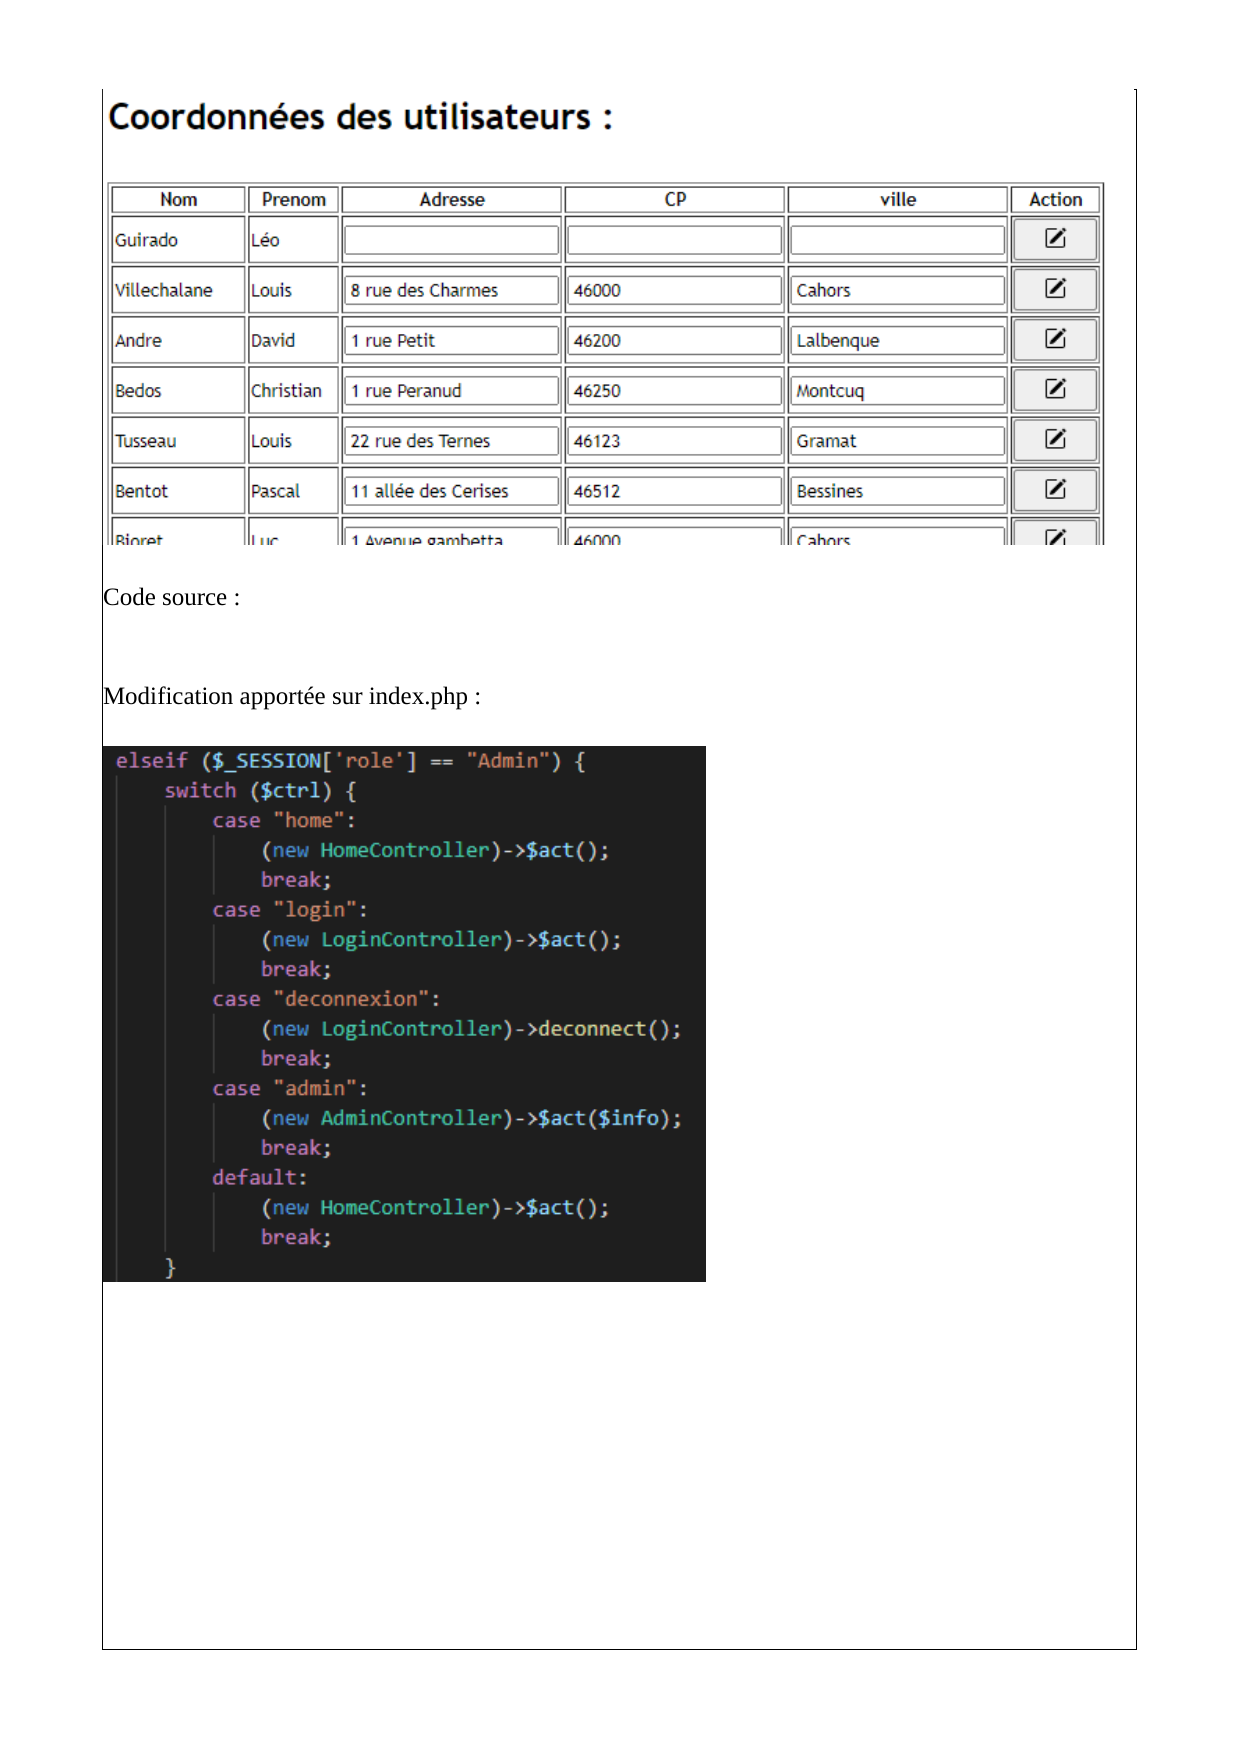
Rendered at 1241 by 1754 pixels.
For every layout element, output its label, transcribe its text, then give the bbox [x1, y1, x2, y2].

table_cell Code source : Modification apportée sur index.php : [103, 90, 1136, 1649]
picture [102, 746, 706, 1282]
picture [102, 89, 1134, 545]
